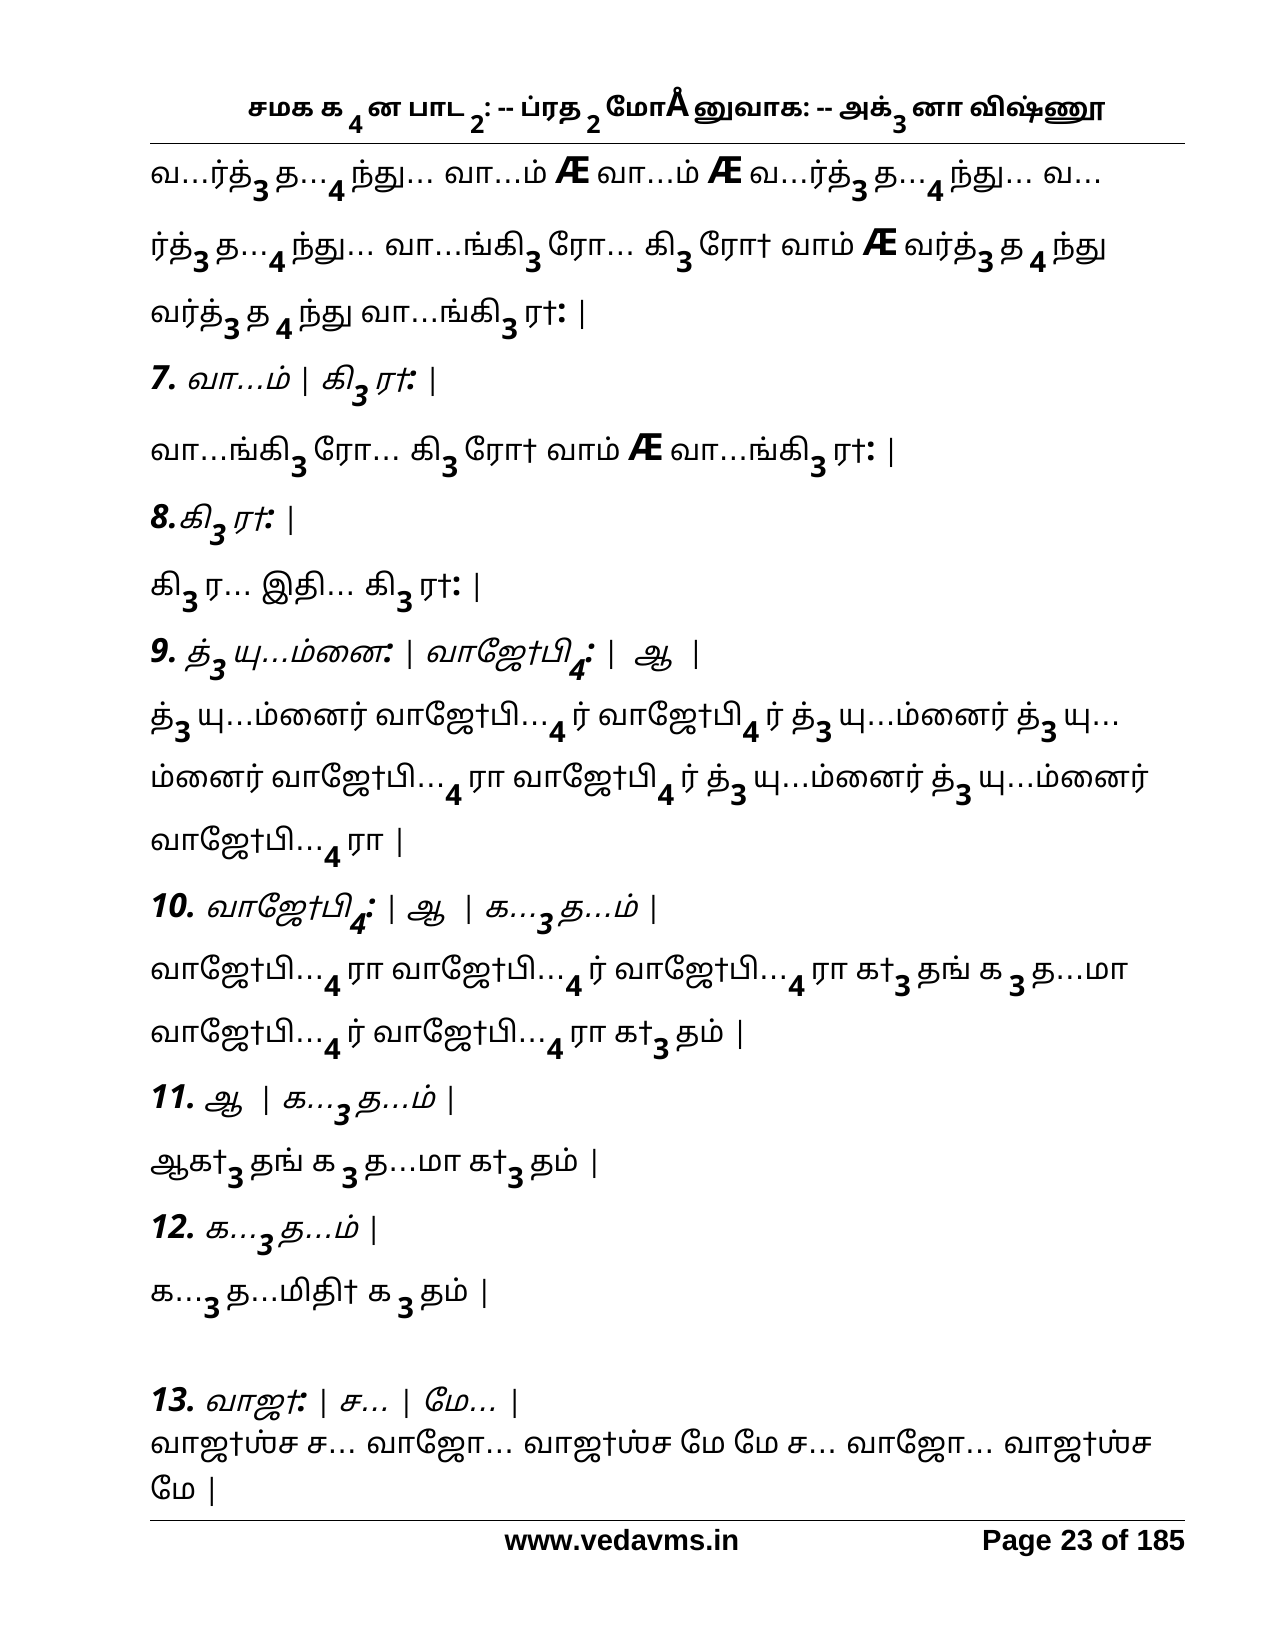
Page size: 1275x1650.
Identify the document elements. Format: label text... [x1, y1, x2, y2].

text வா…ங்கி3ரோ… கி3ரோ† வாம் Æவா…ங்கி3ர†: | [150, 421, 1185, 486]
text 12. க…3த…ம் | [150, 1203, 1185, 1264]
text 11. ஆ | க…3த…ம் | [150, 1073, 1185, 1134]
text த்3யு…ம்னைர் வாஜே†பி…4ர் வாஜே†பி4ர் த்3யு…ம்னைர் த்3யு…ம்னைர் வாஜே†பி…4ரா வாஜே†பி4ர் த்3யு…ம்னைர் த்3யு…ம்னைர் வாஜே†பி…4ரா | [150, 694, 1185, 876]
text 7. வா…ம் | கி3ர†: | [150, 353, 1185, 415]
text ஆக†3தங் க3த…மா க†3தம் | [150, 1140, 1185, 1197]
text வாஜ†ஶ்ச ச… வாஜோ… வாஜ†ஶ்ச மே மே ச… வாஜோ… வாஜ†ஶ்ச மே | [150, 1427, 1185, 1510]
text 10. வாஜே†பி4: | ஆ | க…3த…ம் | [150, 881, 1185, 942]
text வாஜே†பி…4ரா வாஜே†பி…4ர் வாஜே†பி…4ரா க†3தங் க3த…மா வாஜே†பி…4ர் வாஜே†பி…4ரா க†3தம் | [150, 948, 1185, 1067]
text வ…ர்த்3த…4ந்து… வா…ம் Æவா…ம் Æவ…ர்த்3த…4ந்து… வ…ர்த்3த…4ந்து… வா…ங்கி3ரோ… கி3ரோ† வாம் Æவர்த்3த4ந்து வர்த்3த4ந்து வா…ங்கி3ர†: | [150, 144, 1185, 347]
text 8.கி3ர†: | [150, 493, 1185, 554]
text கி3ர… இதி… கி3ர†: | [150, 560, 1185, 621]
text 9. த்3யு…ம்னை: | வாஜே†பி4: | ஆ | [150, 627, 1185, 688]
text 13. வாஜ†: | ச… | மே… | [150, 1376, 1185, 1422]
text க…3த…மிதி† க3தம் | [150, 1270, 1185, 1326]
